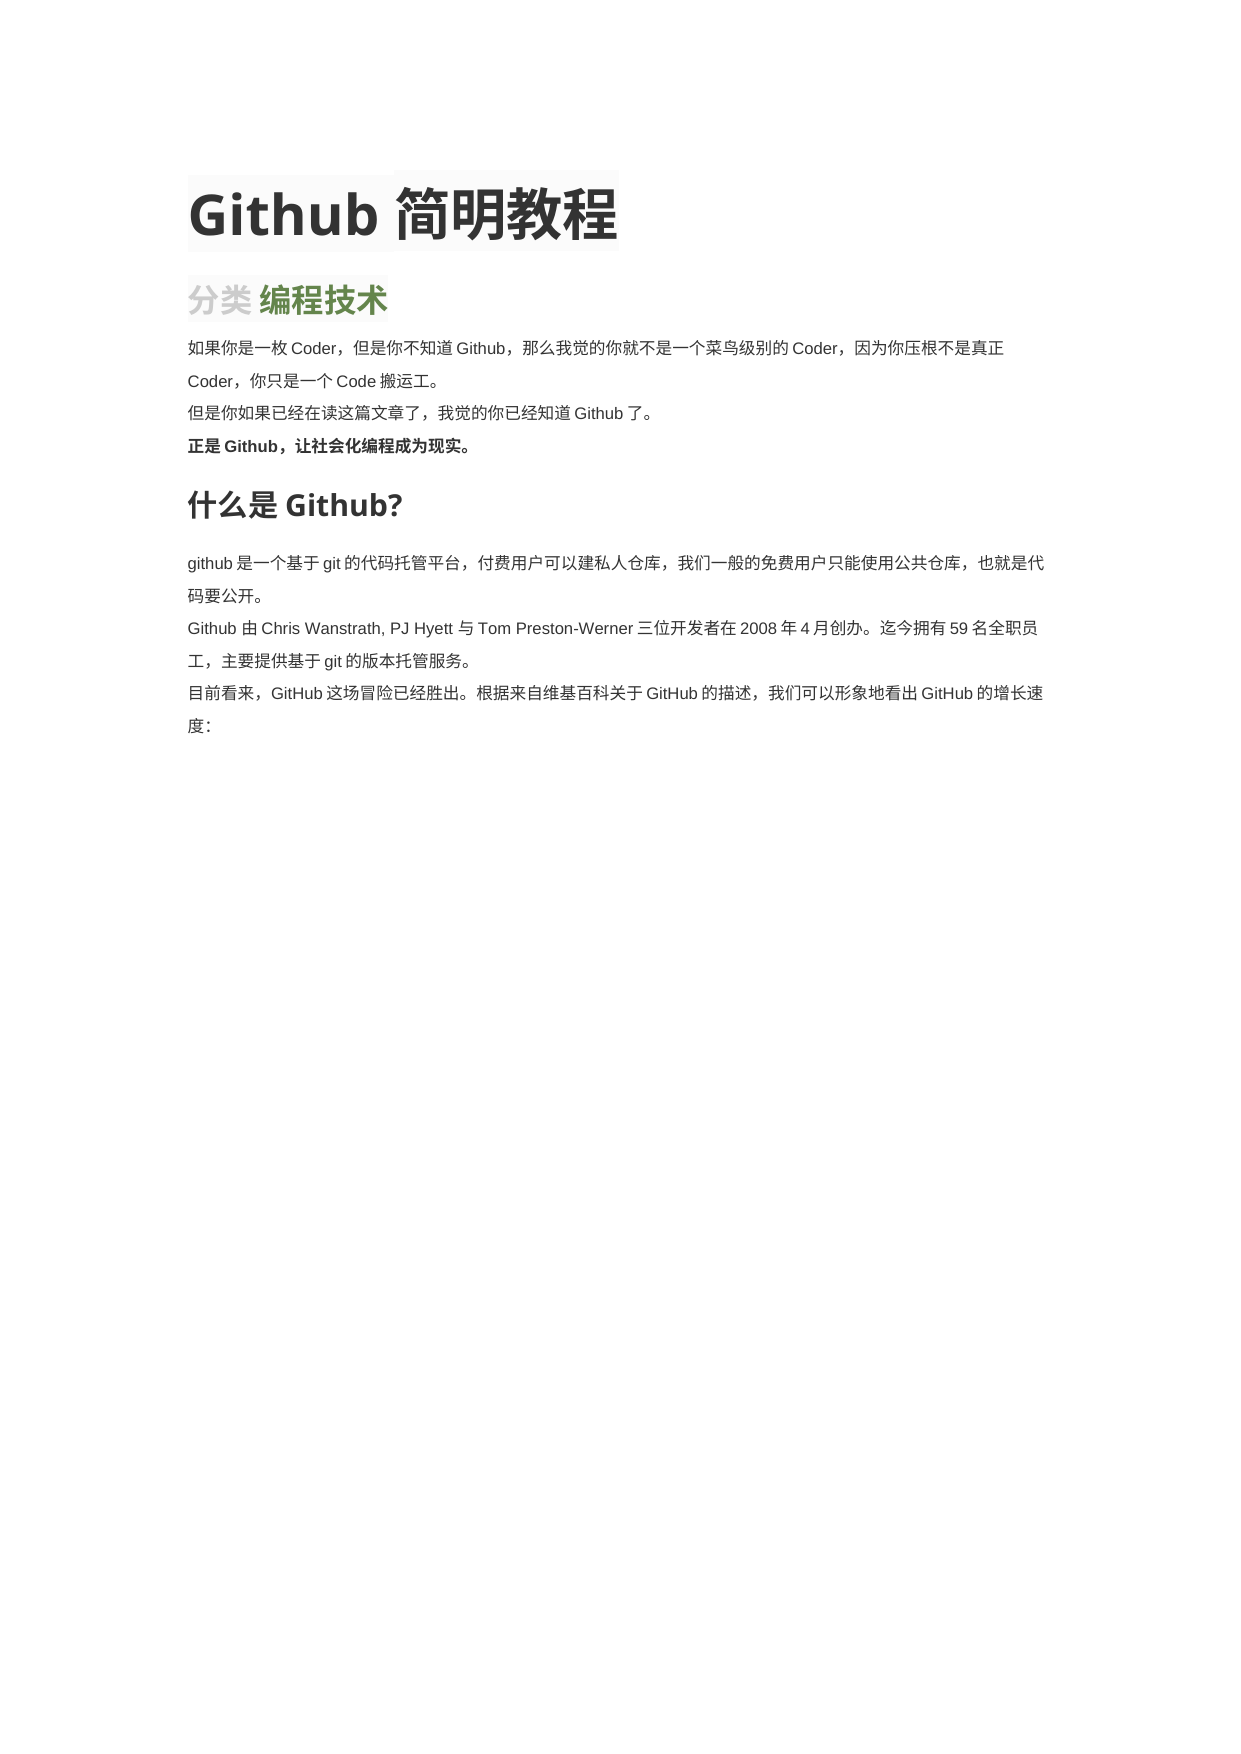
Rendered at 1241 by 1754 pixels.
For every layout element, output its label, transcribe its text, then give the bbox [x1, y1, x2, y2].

subtitle 什么是 Github? [187, 471, 1053, 536]
text 如果你是一枚Coder，但是你不知道Github，那么我觉的你就不是一个菜鸟级别的Coder，因为你压根不是真正Coder，你只是一个Code搬运工。 [187, 331, 1053, 396]
text 正是Github，让社会化编程成为现实。 [187, 429, 1053, 461]
text github是一个基于git的代码托管平台，付费用户可以建私人仓库，我们一般的免费用户只能使用公共仓库，也就是代码要公开。 [187, 546, 1053, 611]
text 但是你如果已经在读这篇文章了，我觉的你已经知道Github了。 [187, 396, 1053, 429]
text Github 由Chris Wanstrath, PJ Hyett 与Tom Preston-Werner三位开发者在2008年4月创办。迄今拥有59名全职员工，主要提供基于git的版本托管服务。 [187, 611, 1053, 676]
subtitle 分类 编程技术 [187, 266, 1053, 331]
text 目前看来，GitHub这场冒险已经胜出。根据来自维基百科关于GitHub的描述，我们可以形象地看出GitHub的增长速度： [187, 676, 1053, 741]
subtitle Github 简明教程 [187, 162, 1053, 259]
